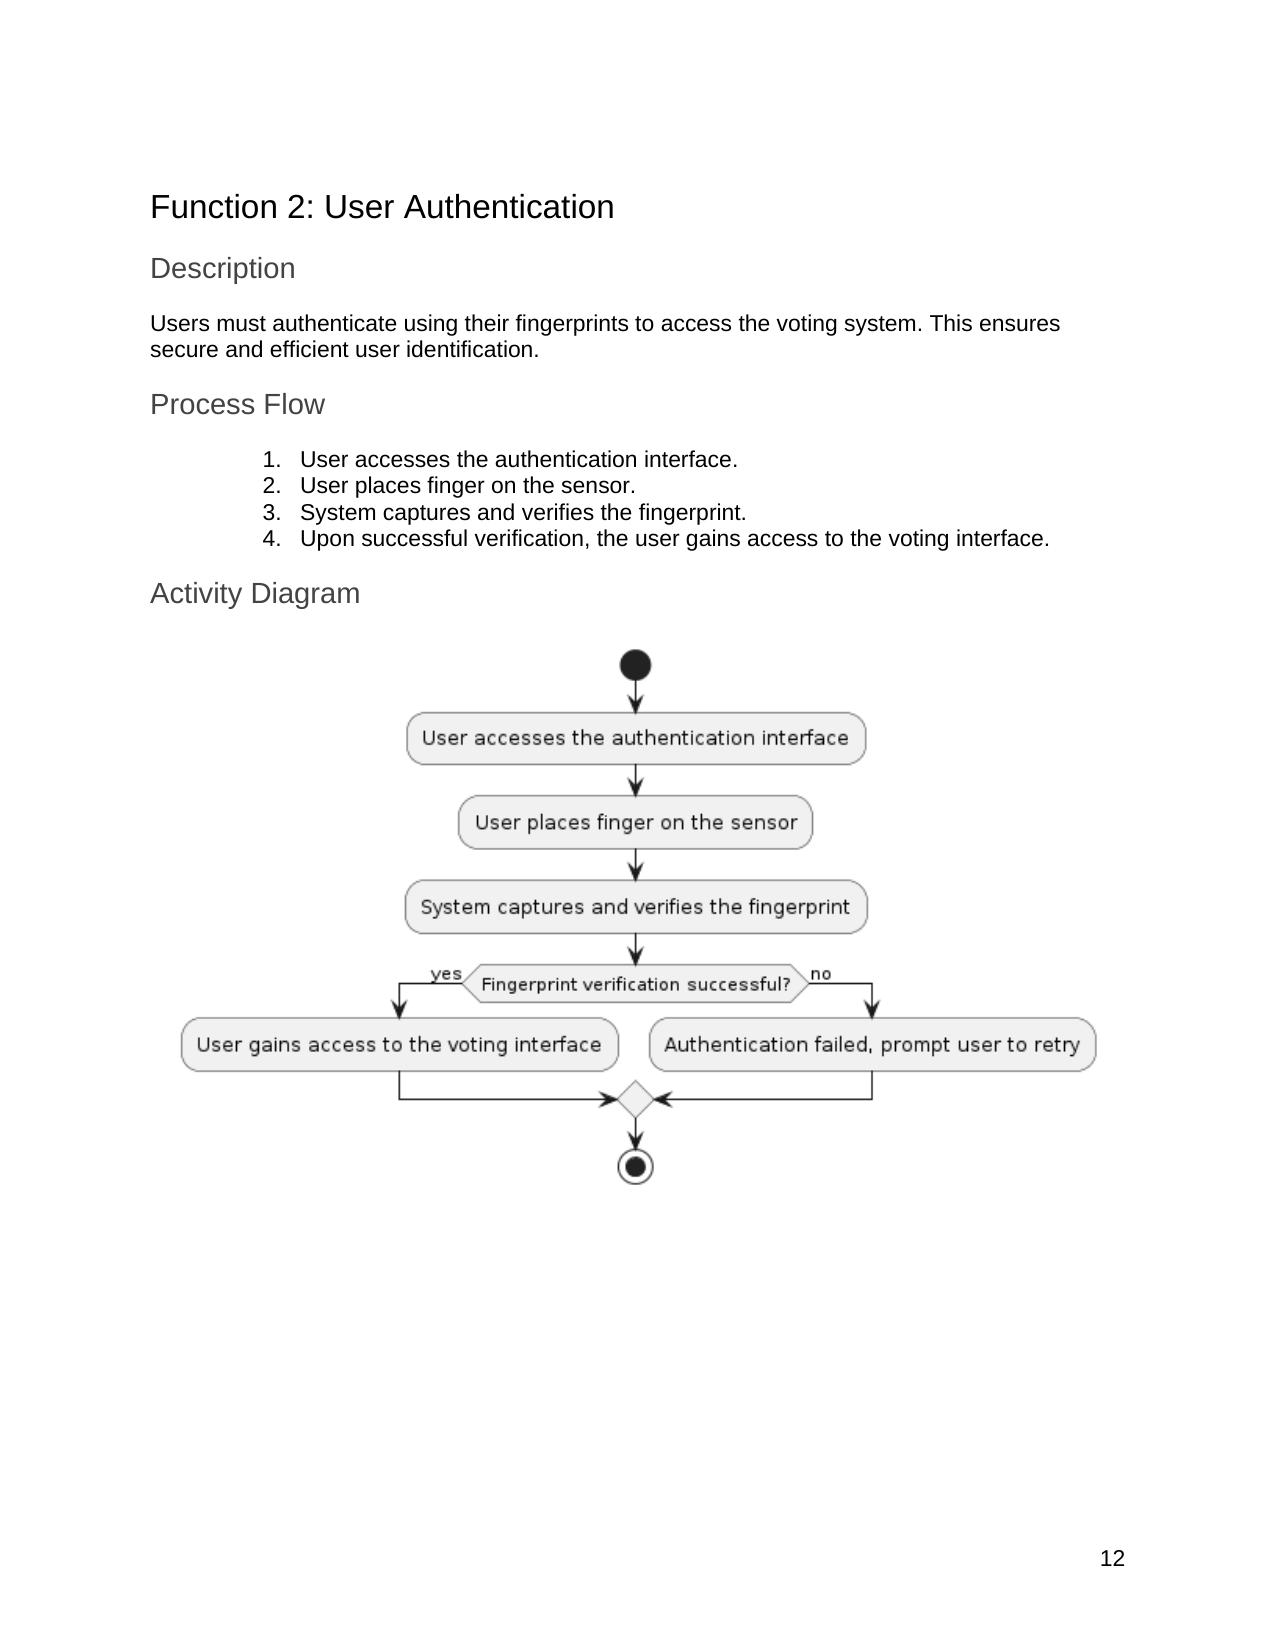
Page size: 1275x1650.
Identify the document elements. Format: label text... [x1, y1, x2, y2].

list User places finger on the sensor. [262, 472, 1125, 498]
list System captures and verifies the fingerprint. [262, 498, 1125, 525]
list Upon successful verification, the user gains access to the voting interface. [262, 525, 1125, 551]
subtitle Description [150, 251, 1125, 284]
text Users must authenticate using their fingerprints to access the voting system. This ensures secure and efficient user identification. [150, 309, 1125, 362]
subtitle Process Flow [150, 387, 1125, 421]
subtitle Activity Diagram [150, 576, 1125, 610]
list User accesses the authentication interface. [262, 446, 1125, 472]
subtitle Function 2: User Authentication [150, 187, 1125, 226]
picture [165, 634, 1111, 1199]
